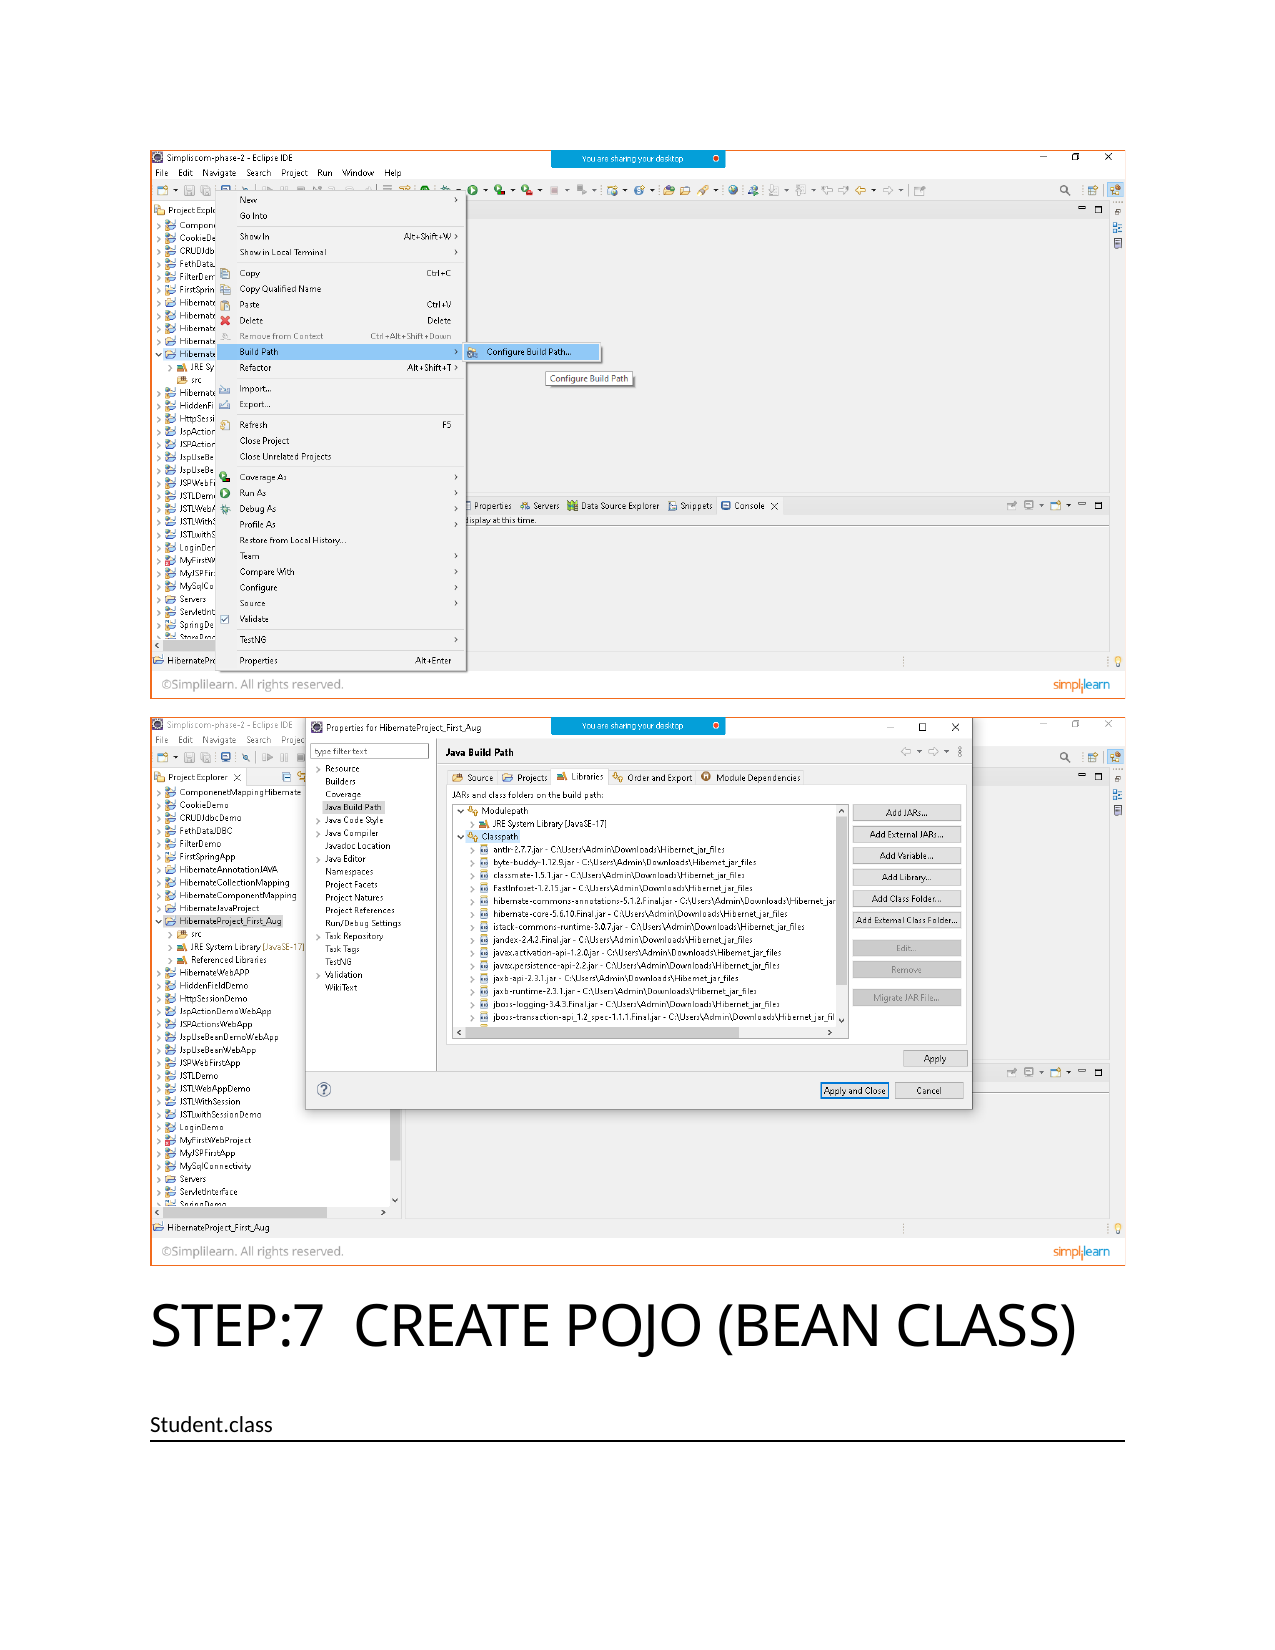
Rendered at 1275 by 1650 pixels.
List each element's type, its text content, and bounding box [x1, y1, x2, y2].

title STEP:7 CREATE POJO (BEAN CLASS) [150, 1284, 1125, 1363]
text Student.class [150, 1410, 1125, 1440]
picture [150, 717, 1125, 1266]
picture [150, 150, 1125, 699]
